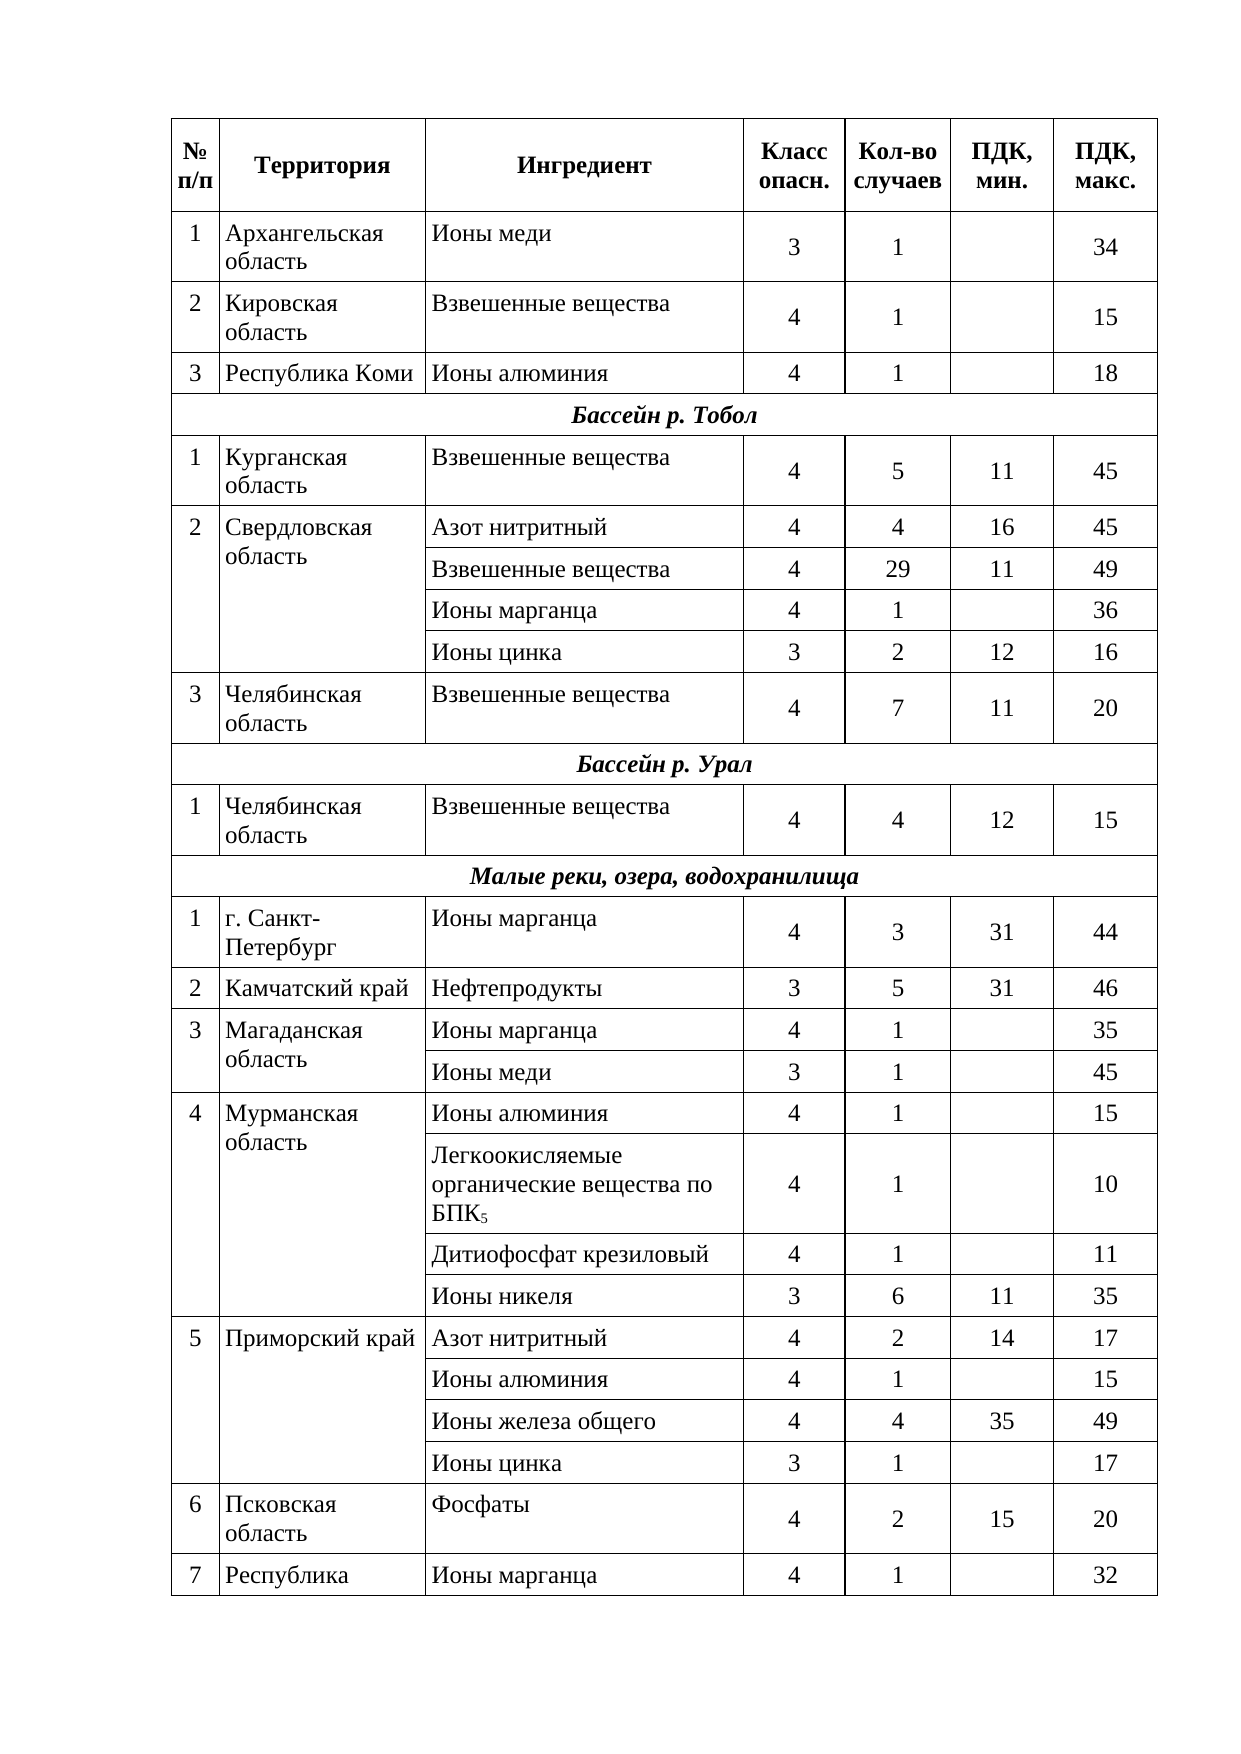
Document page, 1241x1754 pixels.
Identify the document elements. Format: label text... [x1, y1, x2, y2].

table_cell Дитиофосфат крезиловый [426, 1234, 743, 1274]
table_cell Ионы цинка [426, 631, 743, 672]
table_cell 4 [846, 1400, 950, 1441]
table_cell 12 [951, 631, 1053, 672]
table_cell 3 [744, 631, 844, 672]
table_cell 4 [744, 282, 844, 352]
table_cell Ионы марганца [426, 590, 743, 630]
table_cell 1 [846, 212, 950, 281]
table_cell 12 [951, 785, 1053, 854]
table_cell [951, 1009, 1053, 1050]
table_cell Взвешенные вещества [426, 548, 743, 589]
table_cell Мурманская область [220, 1093, 425, 1316]
table_cell 4 [744, 1484, 844, 1553]
table_cell [951, 590, 1053, 630]
table_cell 7 [172, 1554, 219, 1594]
table_cell 46 [1054, 968, 1157, 1008]
table_cell Республика Карелия [220, 1554, 425, 1594]
table_cell 36 [1054, 590, 1157, 630]
table_cell 3 [172, 673, 219, 742]
table_cell [951, 353, 1053, 393]
table_cell [951, 1234, 1053, 1274]
table_cell 1 [846, 1009, 950, 1050]
table_cell 4 [846, 785, 950, 854]
table_cell Ионы железа общего [426, 1400, 743, 1441]
table_cell 15 [951, 1484, 1053, 1553]
table_cell Приморский край [220, 1317, 425, 1482]
table_cell 3 [846, 897, 950, 967]
table_cell 3 [744, 212, 844, 281]
table_cell Ионы меди [426, 1051, 743, 1092]
table_cell [951, 1134, 1053, 1232]
table_cell Курганская область [220, 436, 425, 505]
table_cell Фосфаты [426, 1484, 743, 1553]
table_cell Псковская область [220, 1484, 425, 1553]
table_cell 45 [1054, 436, 1157, 505]
table_cell 3 [172, 353, 219, 393]
table_cell 44 [1054, 897, 1157, 967]
table_header ПДК, макс. [1054, 119, 1157, 211]
table_cell г. Санкт-Петербург [220, 897, 425, 967]
table_cell 35 [951, 1400, 1053, 1441]
table_cell 1 [846, 353, 950, 393]
table_cell 3 [744, 1275, 844, 1316]
table_cell Взвешенные вещества [426, 785, 743, 854]
table_cell 4 [744, 1359, 844, 1399]
table_cell Челябинская область [220, 673, 425, 742]
table_cell 4 [744, 785, 844, 854]
table_header Кол-во случаев [846, 119, 950, 211]
table_cell 45 [1054, 506, 1157, 547]
table_cell 1 [846, 1234, 950, 1274]
table_cell [951, 1051, 1053, 1092]
table_cell [951, 1554, 1053, 1594]
table_cell 15 [1054, 1093, 1157, 1133]
table_cell 1 [172, 436, 219, 505]
table_cell Ионы марганца [426, 1554, 743, 1594]
table_cell Архангельская область [220, 212, 425, 281]
table_cell 15 [1054, 785, 1157, 854]
table_cell Взвешенные вещества [426, 282, 743, 352]
table_cell Малые реки, озера, водохранилища [172, 856, 1157, 896]
table_cell Ионы меди [426, 212, 743, 281]
table_cell 2 [172, 282, 219, 352]
table_cell 34 [1054, 212, 1157, 281]
table_cell 4 [744, 897, 844, 967]
table_cell Челябинская область [220, 785, 425, 854]
table_cell 1 [172, 212, 219, 281]
table_cell 5 [172, 1317, 219, 1482]
table_cell 2 [846, 1317, 950, 1357]
table_cell 11 [951, 673, 1053, 742]
table_cell Ионы алюминия [426, 1093, 743, 1133]
table_cell 1 [172, 785, 219, 854]
table_cell 1 [846, 1093, 950, 1133]
table_cell 4 [744, 590, 844, 630]
table_cell 1 [846, 1442, 950, 1482]
table_cell 4 [744, 1234, 844, 1274]
table_cell Бассейн р. Тобол [172, 394, 1157, 435]
table_cell 4 [744, 1400, 844, 1441]
table_cell [951, 1442, 1053, 1482]
table_cell Камчатский край [220, 968, 425, 1008]
table_cell 4 [744, 548, 844, 589]
table_header Класс опасн. [744, 119, 844, 211]
table_cell 3 [744, 1442, 844, 1482]
table_cell Ионы алюминия [426, 353, 743, 393]
table_cell 3 [744, 1051, 844, 1092]
table_cell Ионы алюминия [426, 1359, 743, 1399]
table_cell 31 [951, 897, 1053, 967]
table_cell 2 [846, 1484, 950, 1553]
table_cell [951, 212, 1053, 281]
table_header Территория [220, 119, 425, 211]
table_cell 6 [846, 1275, 950, 1316]
table_cell 11 [1054, 1234, 1157, 1274]
table_cell 4 [744, 1554, 844, 1594]
table_cell 4 [172, 1093, 219, 1316]
table_cell 4 [744, 436, 844, 505]
table_cell 11 [951, 436, 1053, 505]
table_cell 6 [172, 1484, 219, 1553]
table_header № п/п [172, 119, 219, 211]
table_cell 29 [846, 548, 950, 589]
table_cell 2 [172, 506, 219, 672]
table_cell 20 [1054, 673, 1157, 742]
table_cell 1 [846, 1051, 950, 1092]
table_cell 18 [1054, 353, 1157, 393]
table_cell 1 [172, 897, 219, 967]
table_cell 20 [1054, 1484, 1157, 1553]
table_cell 45 [1054, 1051, 1157, 1092]
table_cell 49 [1054, 548, 1157, 589]
table_cell 4 [846, 506, 950, 547]
table_cell 17 [1054, 1442, 1157, 1482]
table_cell 32 [1054, 1554, 1157, 1594]
table_cell 17 [1054, 1317, 1157, 1357]
table_cell Легкоокисляемые органические вещества по БПК5 [426, 1134, 743, 1232]
table_cell 1 [846, 1359, 950, 1399]
table_cell 4 [744, 1009, 844, 1050]
table_cell 1 [846, 590, 950, 630]
table_cell Ионы марганца [426, 897, 743, 967]
table_cell Республика Коми [220, 353, 425, 393]
table_cell 14 [951, 1317, 1053, 1357]
table_cell 1 [846, 1554, 950, 1594]
table_cell 15 [1054, 1359, 1157, 1399]
table_cell 1 [846, 282, 950, 352]
table_cell Ионы цинка [426, 1442, 743, 1482]
table_cell [951, 1093, 1053, 1133]
table_cell 11 [951, 1275, 1053, 1316]
table_cell 3 [172, 1009, 219, 1092]
table_cell 7 [846, 673, 950, 742]
table_cell 4 [744, 673, 844, 742]
table_cell 31 [951, 968, 1053, 1008]
table_cell [951, 1359, 1053, 1399]
table_cell 1 [846, 1134, 950, 1232]
table_cell 11 [951, 548, 1053, 589]
table_cell Азот нитритный [426, 506, 743, 547]
table_cell 16 [1054, 631, 1157, 672]
table_cell Ионы никеля [426, 1275, 743, 1316]
table_cell Магаданская область [220, 1009, 425, 1092]
table_cell Бассейн р. Урал [172, 744, 1157, 784]
table_header Ингредиент [426, 119, 743, 211]
table_cell Кировская область [220, 282, 425, 352]
table_cell 5 [846, 968, 950, 1008]
table_cell 4 [744, 1317, 844, 1357]
table_cell Взвешенные вещества [426, 436, 743, 505]
table_cell 2 [172, 968, 219, 1008]
table_cell 2 [846, 631, 950, 672]
table_cell Нефтепродукты [426, 968, 743, 1008]
table_cell 4 [744, 506, 844, 547]
table_cell 4 [744, 1093, 844, 1133]
table_cell Взвешенные вещества [426, 673, 743, 742]
table_cell 49 [1054, 1400, 1157, 1441]
table_cell 3 [744, 968, 844, 1008]
table_cell Свердловская область [220, 506, 425, 672]
table_cell 35 [1054, 1275, 1157, 1316]
table_cell Азот нитритный [426, 1317, 743, 1357]
table_cell 5 [846, 436, 950, 505]
table_cell 35 [1054, 1009, 1157, 1050]
table_cell 15 [1054, 282, 1157, 352]
table_cell 4 [744, 1134, 844, 1232]
table_cell 16 [951, 506, 1053, 547]
table_cell 4 [744, 353, 844, 393]
table_cell 10 [1054, 1134, 1157, 1232]
table_header ПДК, мин. [951, 119, 1053, 211]
table_cell Ионы марганца [426, 1009, 743, 1050]
table_cell [951, 282, 1053, 352]
